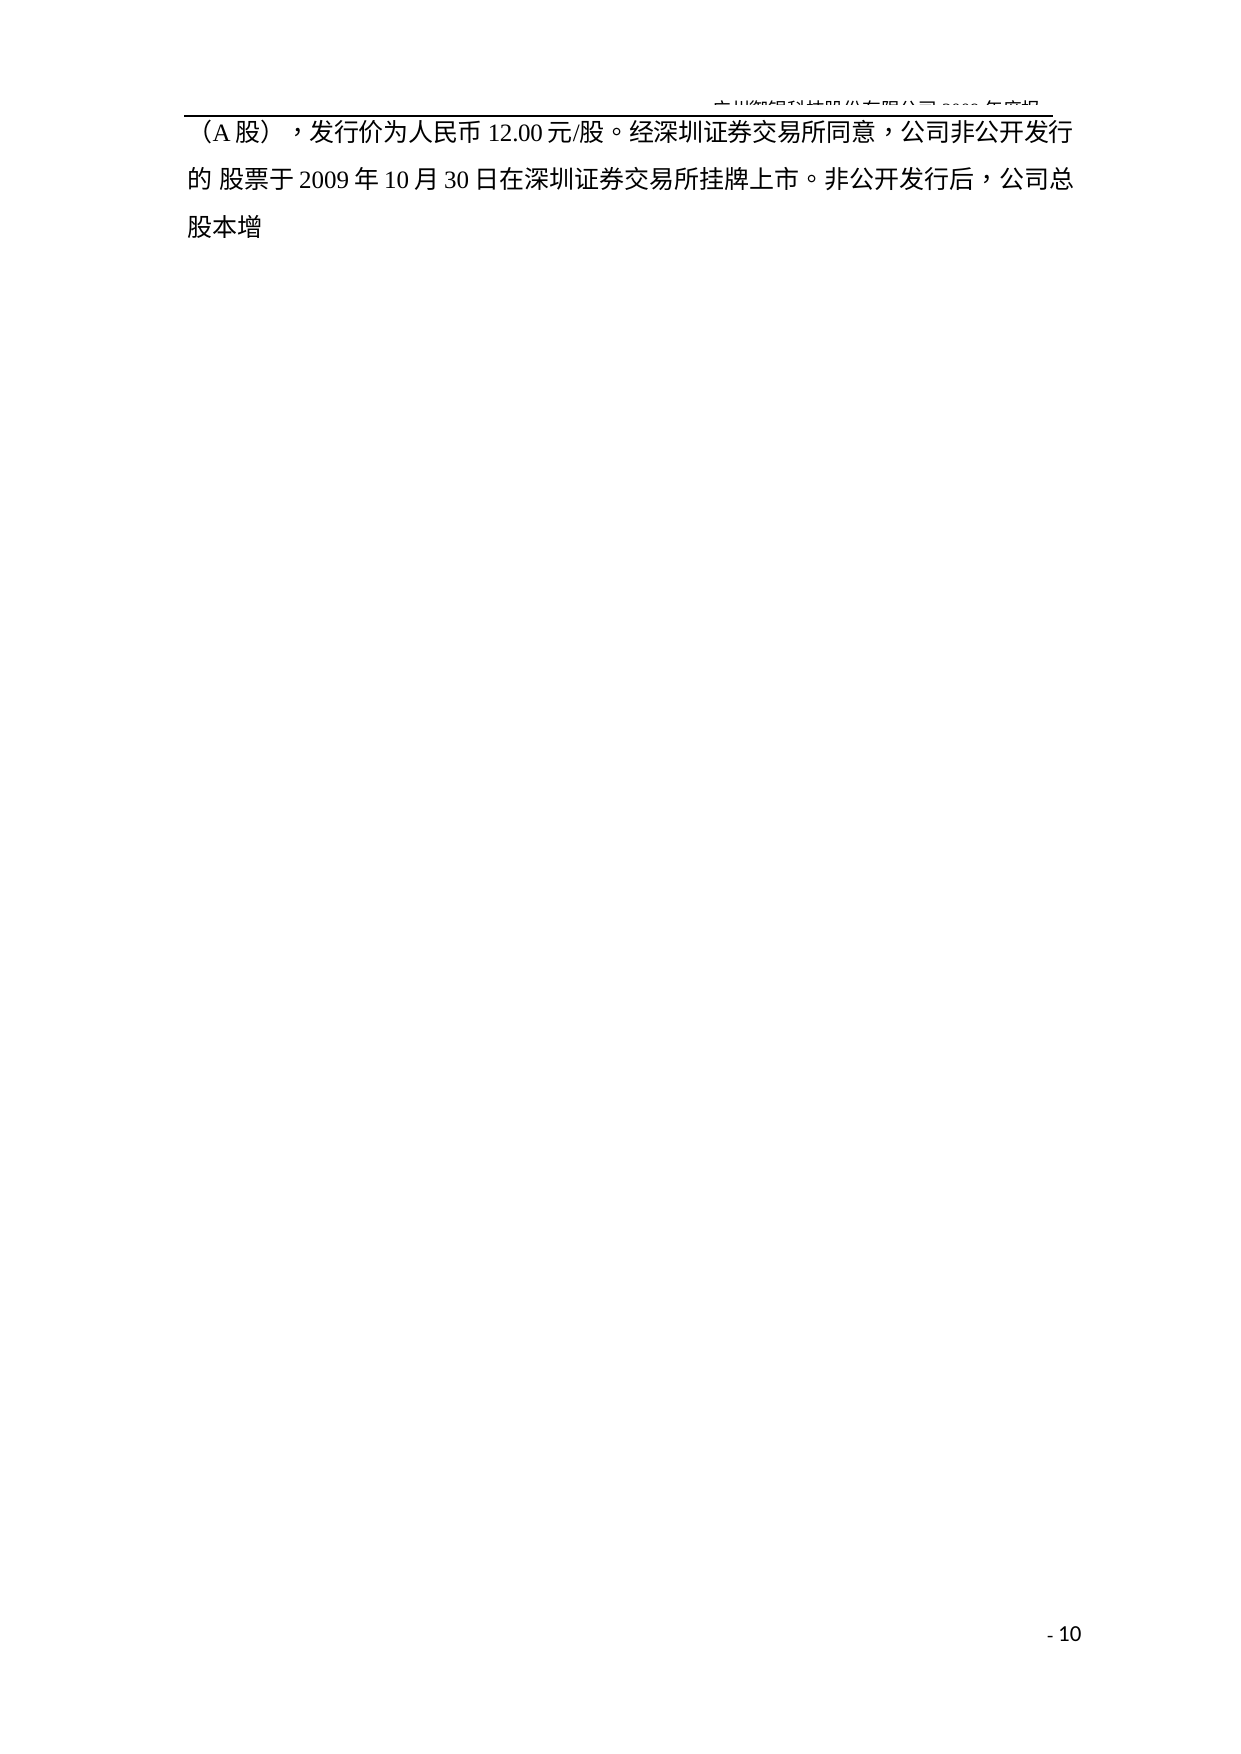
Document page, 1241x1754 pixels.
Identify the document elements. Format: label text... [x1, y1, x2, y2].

text （A股），发行价为人民币12.00元/股。经深圳证券交易所同意，公司非公开发行的 股票于2009年10月30日在深圳证券交易所挂牌上市。非公开发行后，公司总股本增 [187, 114, 1090, 244]
